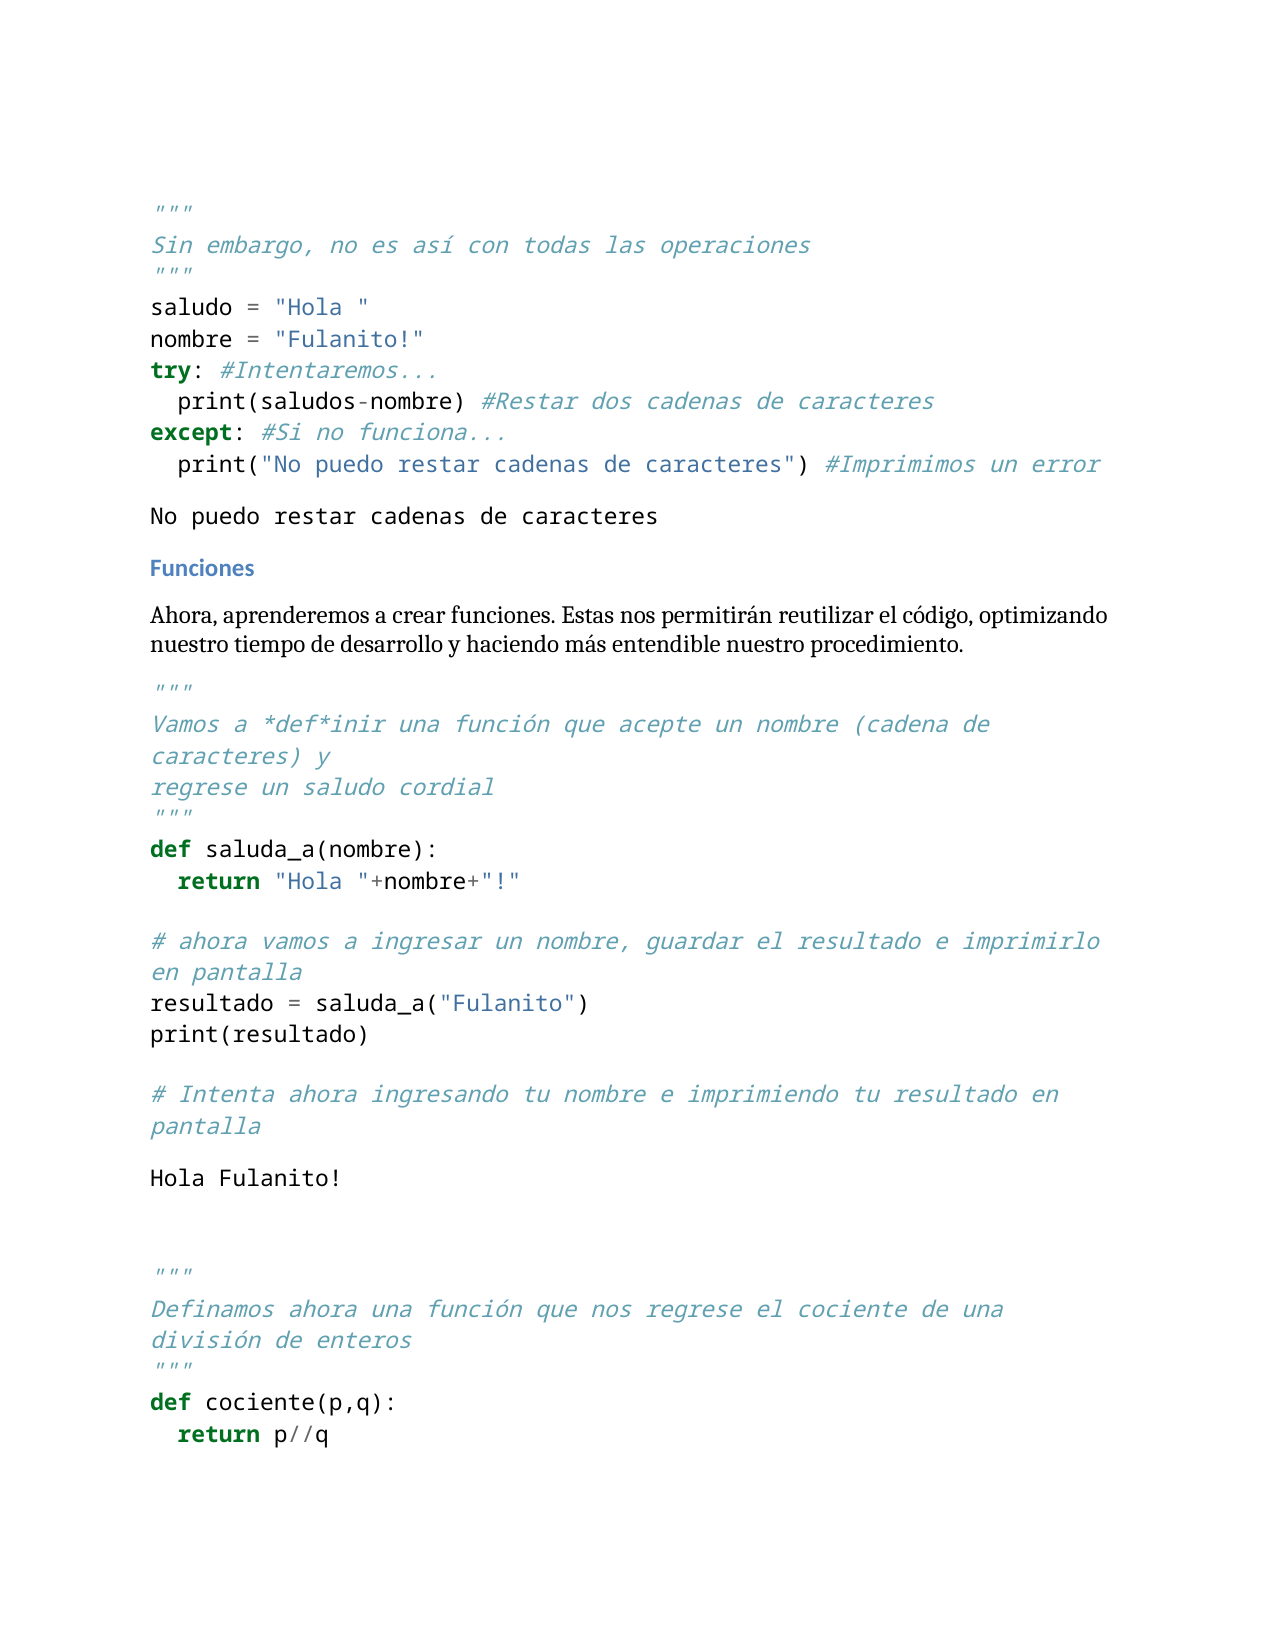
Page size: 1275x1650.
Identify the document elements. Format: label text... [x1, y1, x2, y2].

text """ Vamos a *def*inir una función que acepte un nombre (cadena de caracteres) y regrese un saludo cordial """ def saluda_a(nombre): return "Hola "+nombre+"!" # ahora vamos a ingresar un nombre, guardar el resultado e imprimirlo en pantalla resultado = saluda_a("Fulanito") print(resultado) # Intenta ahora ingresando tu nombre e imprimiendo tu resultado en pantalla [150, 677, 1125, 1141]
text """ Sin embargo, no es así con todas las operaciones """ saludo = "Hola " nombre = "Fulanito!" try: #Intentaremos... print(saludos-nombre) #Restar dos cadenas de caracteres except: #Si no funciona... print("No puedo restar cadenas de caracteres") #Imprimimos un error [150, 197, 1125, 479]
subtitle Funciones [150, 552, 1125, 582]
text Ahora, aprenderemos a crear funciones. Estas nos permitirán reutilizar el código, optimizando nuestro tiempo de desarrollo y haciendo más entendible nuestro procedimiento. [150, 601, 1125, 658]
text No puedo restar cadenas de caracteres [150, 499, 1125, 531]
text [150, 1261, 1125, 1478]
text Hola Fulanito! [150, 1162, 1125, 1193]
